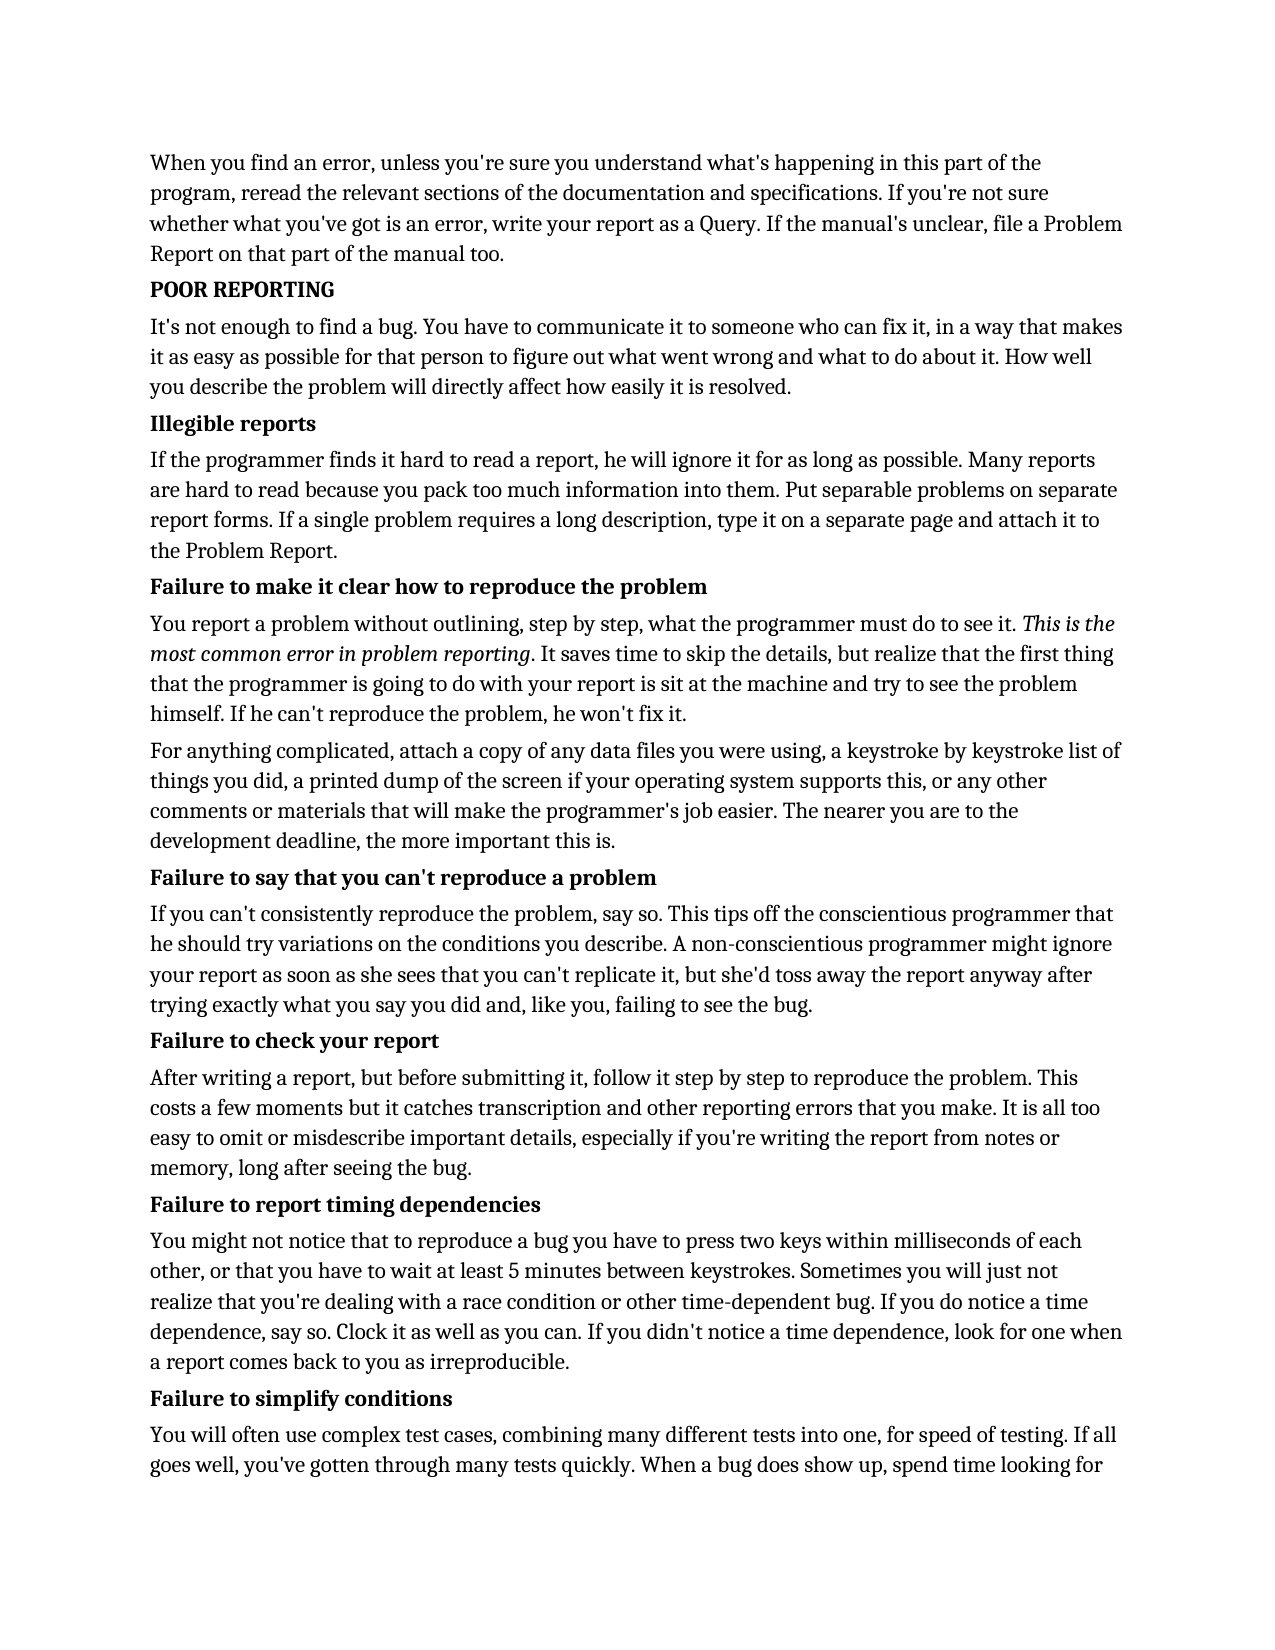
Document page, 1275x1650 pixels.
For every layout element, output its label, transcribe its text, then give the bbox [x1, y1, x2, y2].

text If the programmer finds it hard to read a report, he will ignore it for as long as possible. Many reports are hard to read because you pack too much information into them. Put separable problems on separate report forms. If a single problem requires a long description, type it on a separate page and attach it to the Problem Report. [150, 447, 1125, 564]
text For anything complicated, attach a copy of any data files you were using, a keystroke by keystroke list of things you did, a printed dump of the screen if your operating system supports this, or any other comments or materials that will make the programmer's job easier. The nearer you are to the development deadline, the more important this is. [150, 737, 1125, 854]
text If you can't consistently reproduce the problem, say so. This tips off the conscientious programmer that he should try variations on the conditions you describe. A non-conscientious programmer might ignore your report as soon as she sees that you can't replicate it, but she'd toss away the report anyway after trying exactly what you say you did and, like you, failing to see the bug. [150, 901, 1125, 1018]
text Failure to say that you can't reproduce a problem [150, 864, 1125, 891]
text POOR REPORTING [150, 277, 1125, 303]
text When you find an error, unless you're sure you understand what's happening in this part of the program, reread the relevant sections of the documentation and specifications. If you're not sure whether what you've got is an error, write your report as a Query. If the manual's unclear, file a Problem Report on that part of the manual too. [150, 150, 1125, 267]
text It's not enough to find a bug. You have to communicate it to someone who can fix it, in a way that makes it as easy as possible for that person to figure out what went wrong and what to do about it. How well you describe the problem will directly affect how easily it is resolved. [150, 313, 1125, 400]
text You report a problem without outlining, step by step, what the programmer must do to see it. This is the most common error in problem reporting. It saves time to skip the details, but realize that the first thing that the programmer is going to do with your report is sit at the machine and try to see the problem himself. If he can't reproduce the problem, he won't fix it. [150, 610, 1125, 727]
text Failure to make it clear how to reproduce the problem [150, 574, 1125, 600]
text Illegible reports [150, 410, 1125, 437]
text Failure to simplify conditions [150, 1385, 1125, 1412]
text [150, 1422, 1125, 1478]
text Failure to report timing dependencies [150, 1192, 1125, 1218]
text You might not notice that to reproduce a bug you have to press two keys within milliseconds of each other, or that you have to wait at least 5 minutes between keystrokes. Sometimes you will just not realize that you're dealing with a race condition or other time-dependent bug. If you do notice a time dependence, say so. Clock it as well as you can. If you didn't notice a time dependence, look for one when a report comes back to you as irreproducible. [150, 1228, 1125, 1375]
text Failure to check your report [150, 1028, 1125, 1054]
text After writing a report, but before submitting it, follow it step by step to reproduce the problem. This costs a few moments but it catches transcription and other reporting errors that you make. It is all too easy to omit or misdescribe important details, especially if you're writing the report from notes or memory, long after seeing the bug. [150, 1064, 1125, 1182]
